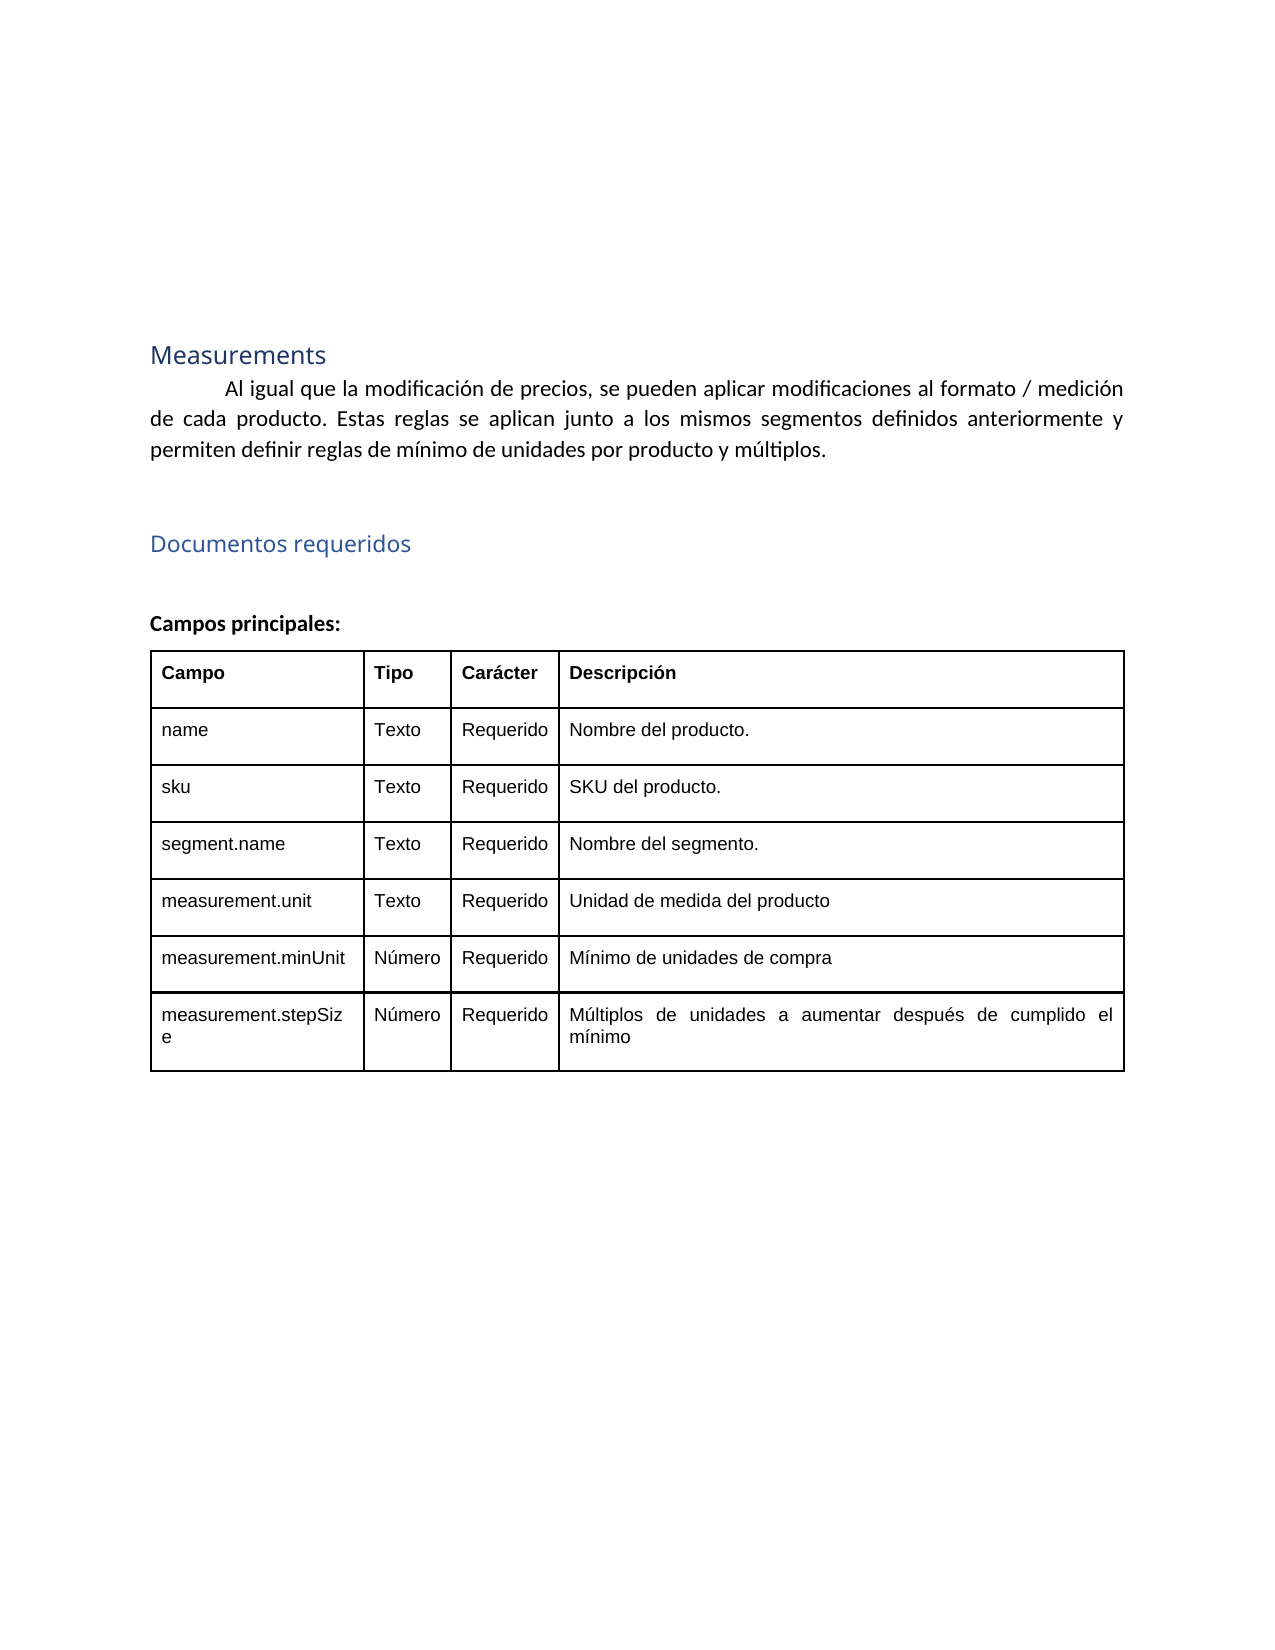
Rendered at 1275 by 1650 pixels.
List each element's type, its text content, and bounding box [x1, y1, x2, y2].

subtitle Documentos requeridos [150, 528, 1125, 560]
table_cell segment.name [152, 823, 363, 877]
table_cell Unidad de medida del producto [560, 880, 1123, 934]
table_cell measurement.minUnit [152, 937, 363, 991]
table_header Tipo [365, 652, 450, 707]
table_cell measurement.stepSize [152, 994, 363, 1070]
table_cell Requerido [452, 994, 558, 1070]
table_cell Número [365, 994, 450, 1070]
table_cell Requerido [452, 766, 558, 821]
table_cell Requerido [452, 937, 558, 991]
table_header Descripción [560, 652, 1123, 707]
table_cell Nombre del producto. [560, 709, 1123, 763]
text Al igual que la modificación de precios, se pueden aplicar modificaciones al formato / medición de cada producto. Estas reglas se aplican junto a los mismos segmentos definidos anteriormente y permiten definir reglas de mínimo de unidades por producto y múltiplos. [150, 374, 1125, 463]
table_cell Mínimo de unidades de compra [560, 937, 1123, 991]
table_cell Texto [365, 766, 450, 821]
table_cell SKU del producto. [560, 766, 1123, 821]
table_cell Texto [365, 709, 450, 763]
table_cell Requerido [452, 880, 558, 934]
table_cell Requerido [452, 823, 558, 877]
table_cell Múltiplos de unidades a aumentar después de cumplido el mínimo [560, 994, 1123, 1070]
table_header Campo [152, 652, 363, 707]
table_cell Texto [365, 823, 450, 877]
table_cell Nombre del segmento. [560, 823, 1123, 877]
table_cell name [152, 709, 363, 763]
table_cell measurement.unit [152, 880, 363, 934]
table_cell Número [365, 937, 450, 991]
table_cell sku [152, 766, 363, 821]
table_cell Requerido [452, 709, 558, 763]
subtitle Measurements [150, 337, 1125, 372]
text Campos principales: [150, 609, 1125, 637]
table_cell Texto [365, 880, 450, 934]
table_header Carácter [452, 652, 558, 707]
